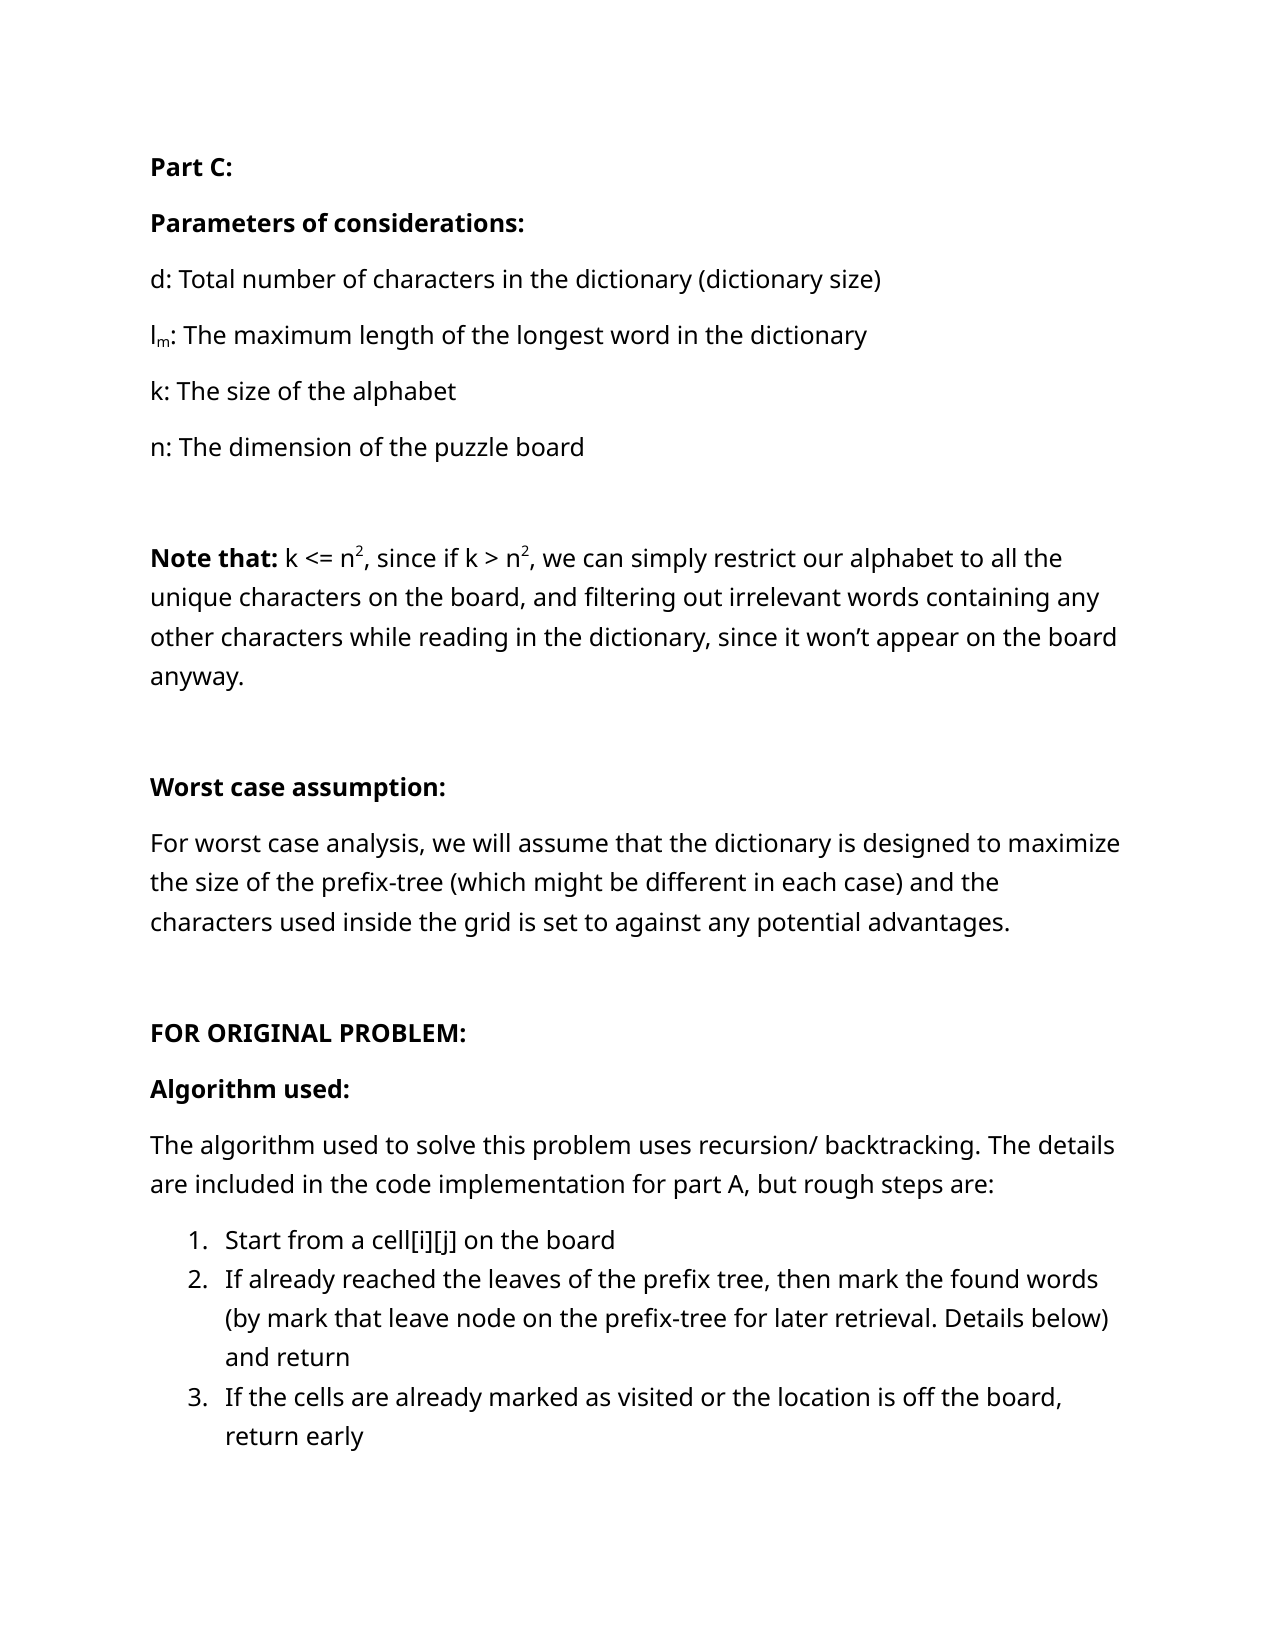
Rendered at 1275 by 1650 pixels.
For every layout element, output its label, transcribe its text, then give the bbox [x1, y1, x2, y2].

text Note that: k <= n2, since if k > n2, we can simply restrict our alphabet to all the unique characters on the board, and filtering out irrelevant words containing any other characters while reading in the dictionary, since it won’t appear on the board anyway. [150, 541, 1125, 692]
text Parameters of considerations: [150, 206, 1125, 240]
text FOR ORIGINAL PROBLEM: [150, 1016, 1125, 1050]
text lm: The maximum length of the longest word in the dictionary [150, 317, 1125, 352]
text Algorithm used: [150, 1072, 1125, 1106]
text Part C: [150, 150, 1125, 184]
text For worst case analysis, we will assume that the dictionary is designed to maximize the size of the prefix-tree (which might be different in each case) and the characters used inside the grid is set to against any potential advantages. [150, 826, 1125, 938]
text Worst case assumption: [150, 770, 1125, 804]
text n: The dimension of the puzzle board [150, 429, 1125, 463]
text d: Total number of characters in the dictionary (dictionary size) [150, 262, 1125, 296]
list If already reached the leaves of the prefix tree, then mark the found words (by mark that leave node on the prefix-tree for later retrieval. Details below) and return [187, 1262, 1125, 1374]
list Start from a cell[i][j] on the board [187, 1222, 1125, 1257]
list If the cells are already marked as visited or the location is off the board, return early [187, 1379, 1125, 1452]
text k: The size of the alphabet [150, 373, 1125, 407]
text The algorithm used to solve this problem uses recursion/ backtracking. The details are included in the code implementation for part A, but rough steps are: [150, 1127, 1125, 1201]
